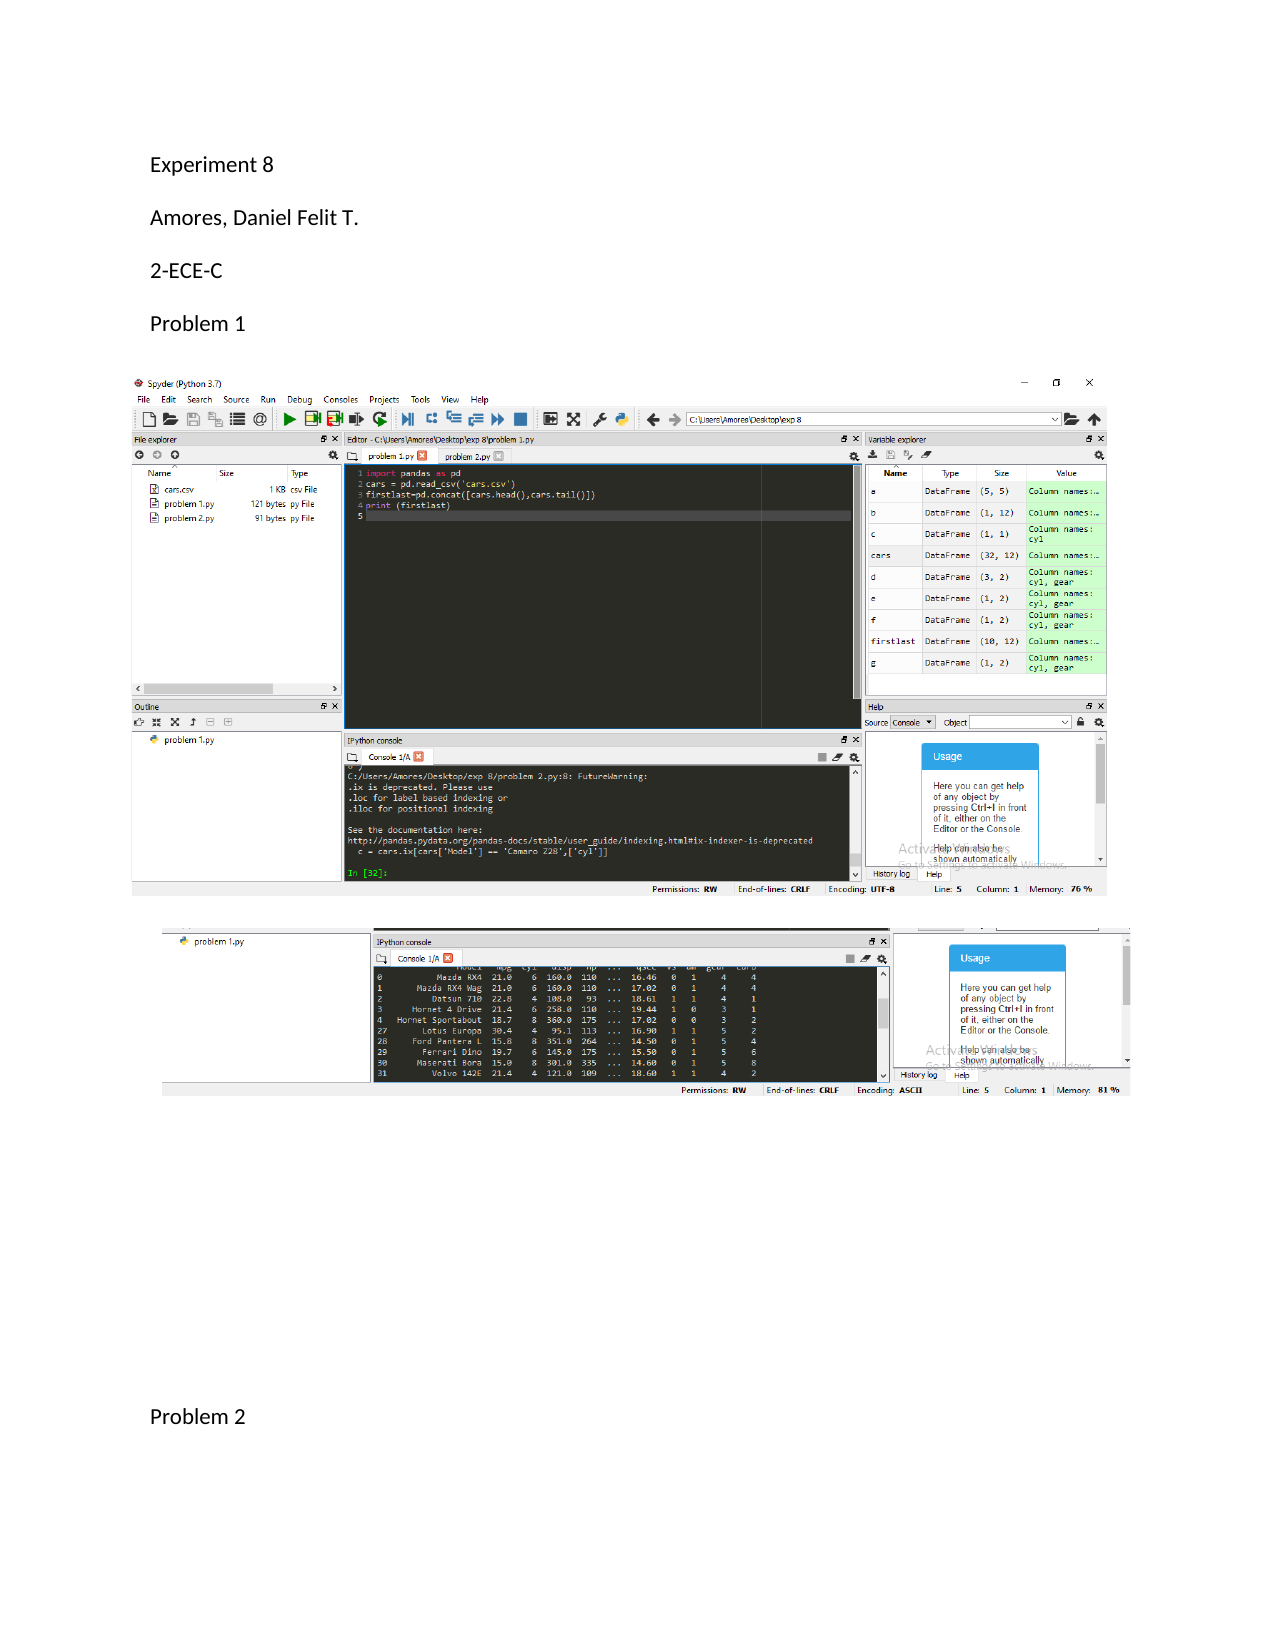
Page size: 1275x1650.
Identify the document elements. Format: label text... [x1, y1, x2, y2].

picture [162, 928, 1131, 1096]
text 2-ECE-C [150, 256, 1125, 284]
text Experiment 8 [150, 150, 1125, 178]
picture [131, 375, 1107, 896]
text Amores, Daniel Felit T. [150, 203, 1125, 231]
text Problem 2 [150, 1402, 1125, 1430]
text Problem 1 [150, 309, 1125, 337]
